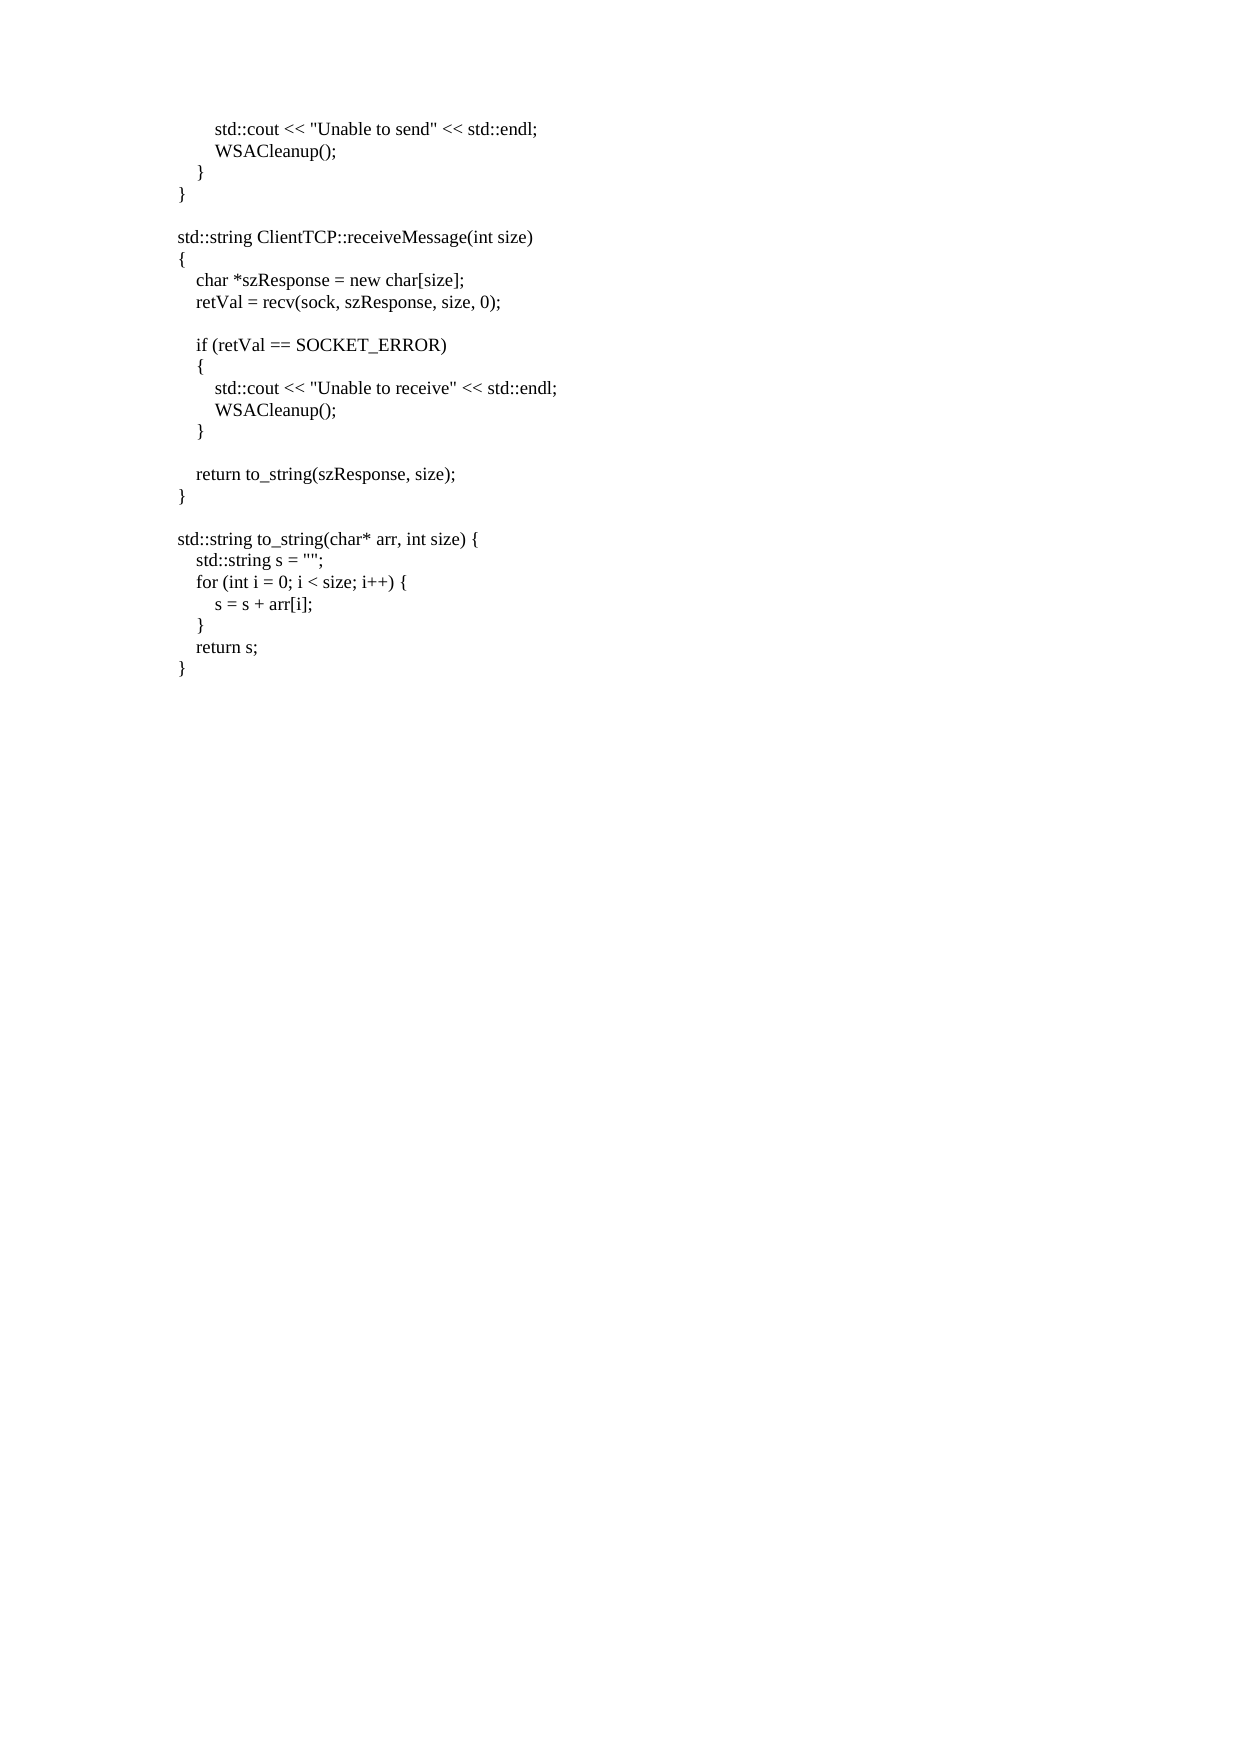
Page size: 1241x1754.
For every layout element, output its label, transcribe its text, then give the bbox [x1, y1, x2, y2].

text } [177, 657, 1152, 679]
text WSACleanup(); [177, 398, 1152, 420]
text return s; [177, 636, 1152, 657]
text std::string to_string(char* arr, int size) { [177, 528, 1152, 549]
text } [177, 614, 1152, 636]
text } [177, 485, 1152, 506]
text { [177, 247, 1152, 269]
text std::string ClientTCP::receiveMessage(int size) [177, 226, 1152, 247]
text std::cout << "Unable to receive" << std::endl; [177, 377, 1152, 398]
text } [177, 161, 1152, 183]
text retVal = recv(sock, szResponse, size, 0); [177, 291, 1152, 312]
text } [177, 183, 1152, 204]
text std::cout << "Unable to send" << std::endl; [177, 118, 1152, 140]
text { [177, 355, 1152, 377]
text char *szResponse = new char[size]; [177, 269, 1152, 291]
text s = s + arr[i]; [177, 592, 1152, 614]
text if (retVal == SOCKET_ERROR) [177, 334, 1152, 355]
text WSACleanup(); [177, 140, 1152, 161]
text for (int i = 0; i < size; i++) { [177, 571, 1152, 592]
text std::string s = ""; [177, 549, 1152, 571]
text return to_string(szResponse, size); [177, 463, 1152, 485]
text } [177, 420, 1152, 442]
